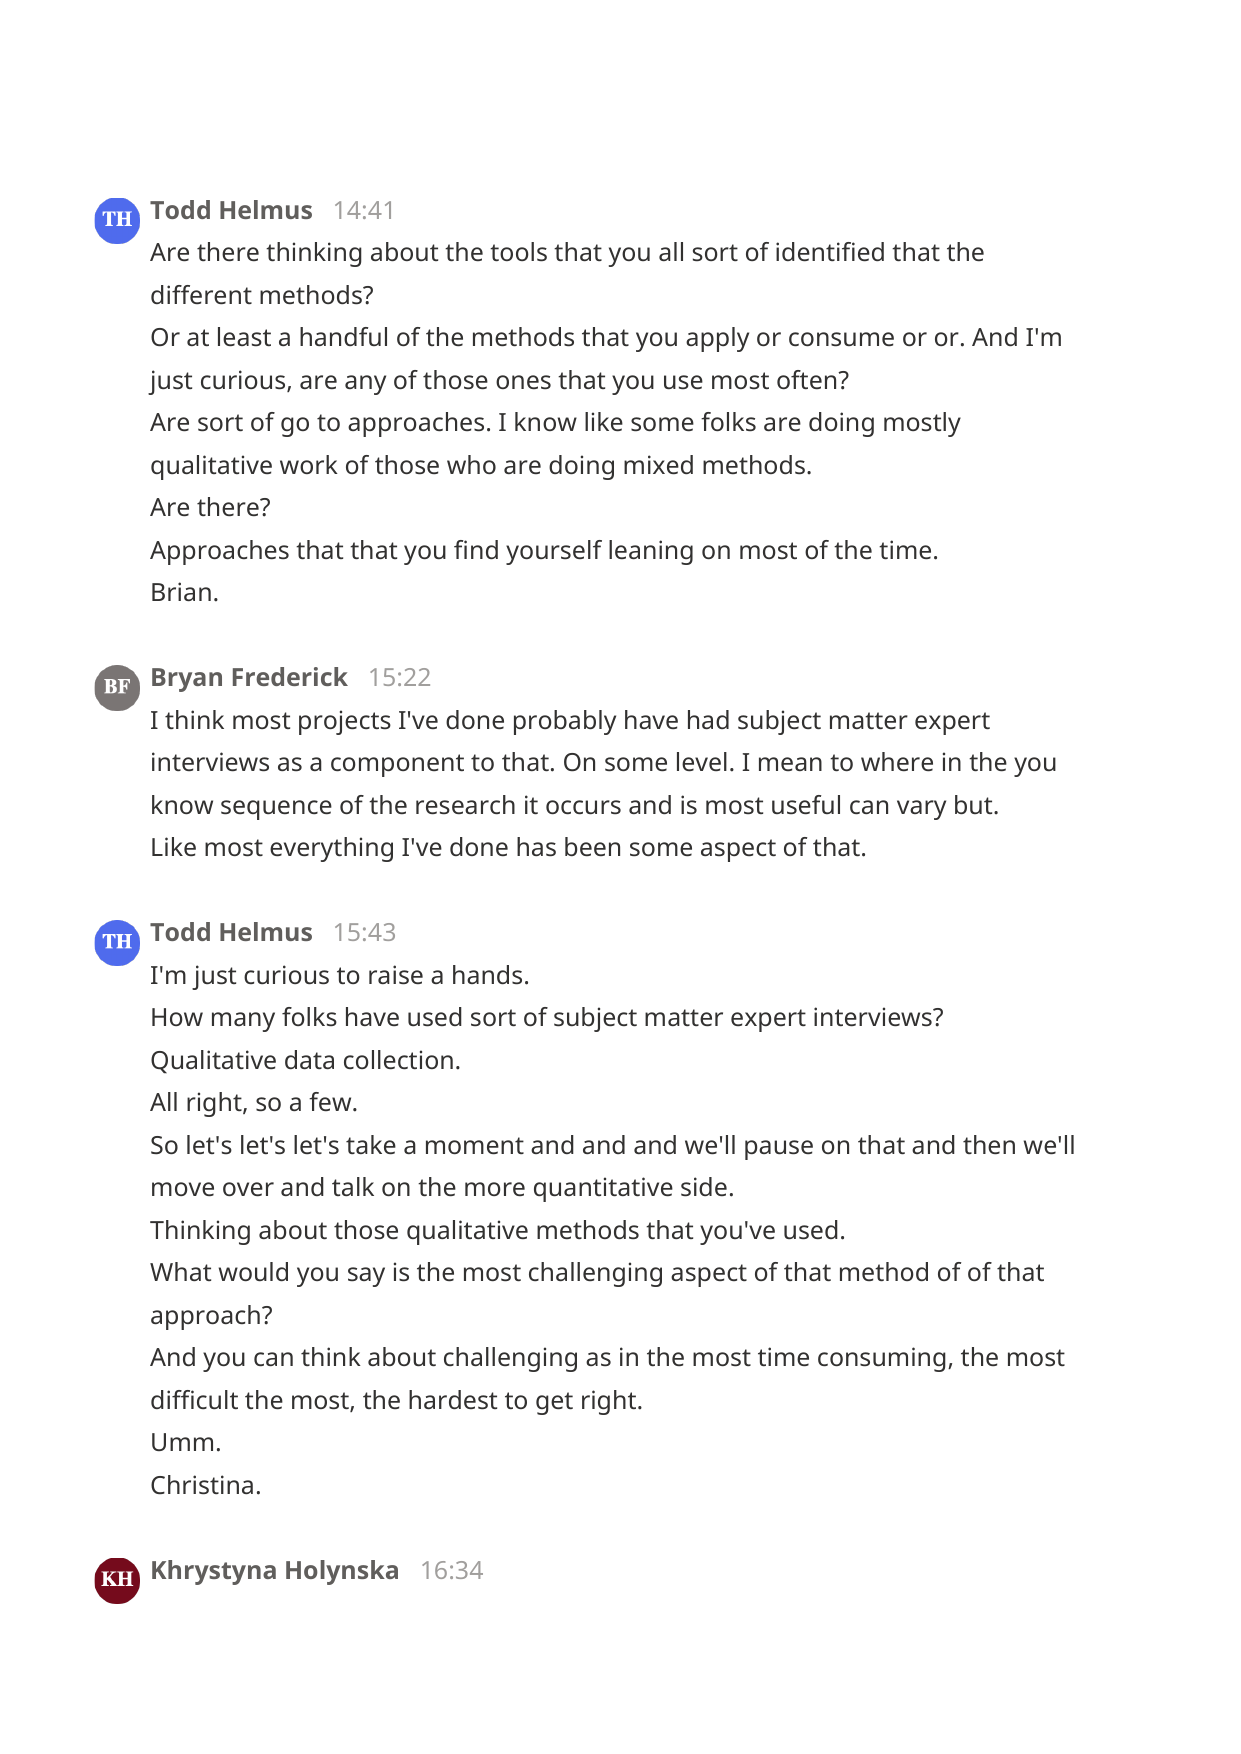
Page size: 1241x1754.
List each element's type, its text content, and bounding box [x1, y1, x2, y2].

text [150, 1510, 1090, 1587]
picture [94, 198, 140, 244]
text Todd Helmus 14:41 Are there thinking about the tools that you all sort of identified that the different methods? Or at least a handful of the methods that you apply or consume or or. And I'm just curious, are any of those ones that you use most often? Are sort of go to approaches. I know like some folks are doing mostly qualitative work of those who are doing mixed methods. Are there? Approaches that that you find yourself leaning on most of the time. Brian. [150, 150, 1090, 609]
picture [94, 665, 140, 711]
text Todd Helmus 15:43 I'm just curious to raise a hands. How many folks have used sort of subject matter expert interviews? Qualitative data collection. All right, so a few. So let's let's let's take a moment and and and we'll pause on that and then we'll move over and talk on the more quantitative side. Thinking about those qualitative methods that you've used. What would you say is the most challenging aspect of that method of of that approach? And you can think about challenging as in the most time consuming, the most difficult the most, the hardest to get right. Umm. Christina. [150, 872, 1090, 1502]
picture [94, 920, 140, 966]
text Bryan Frederick 15:22 I think most projects I've done probably have had subject matter expert interviews as a component to that. On some level. I mean to where in the you know sequence of the research it occurs and is most useful can vary but. Like most everything I've done has been some aspect of that. [150, 617, 1090, 864]
picture [94, 1558, 140, 1604]
